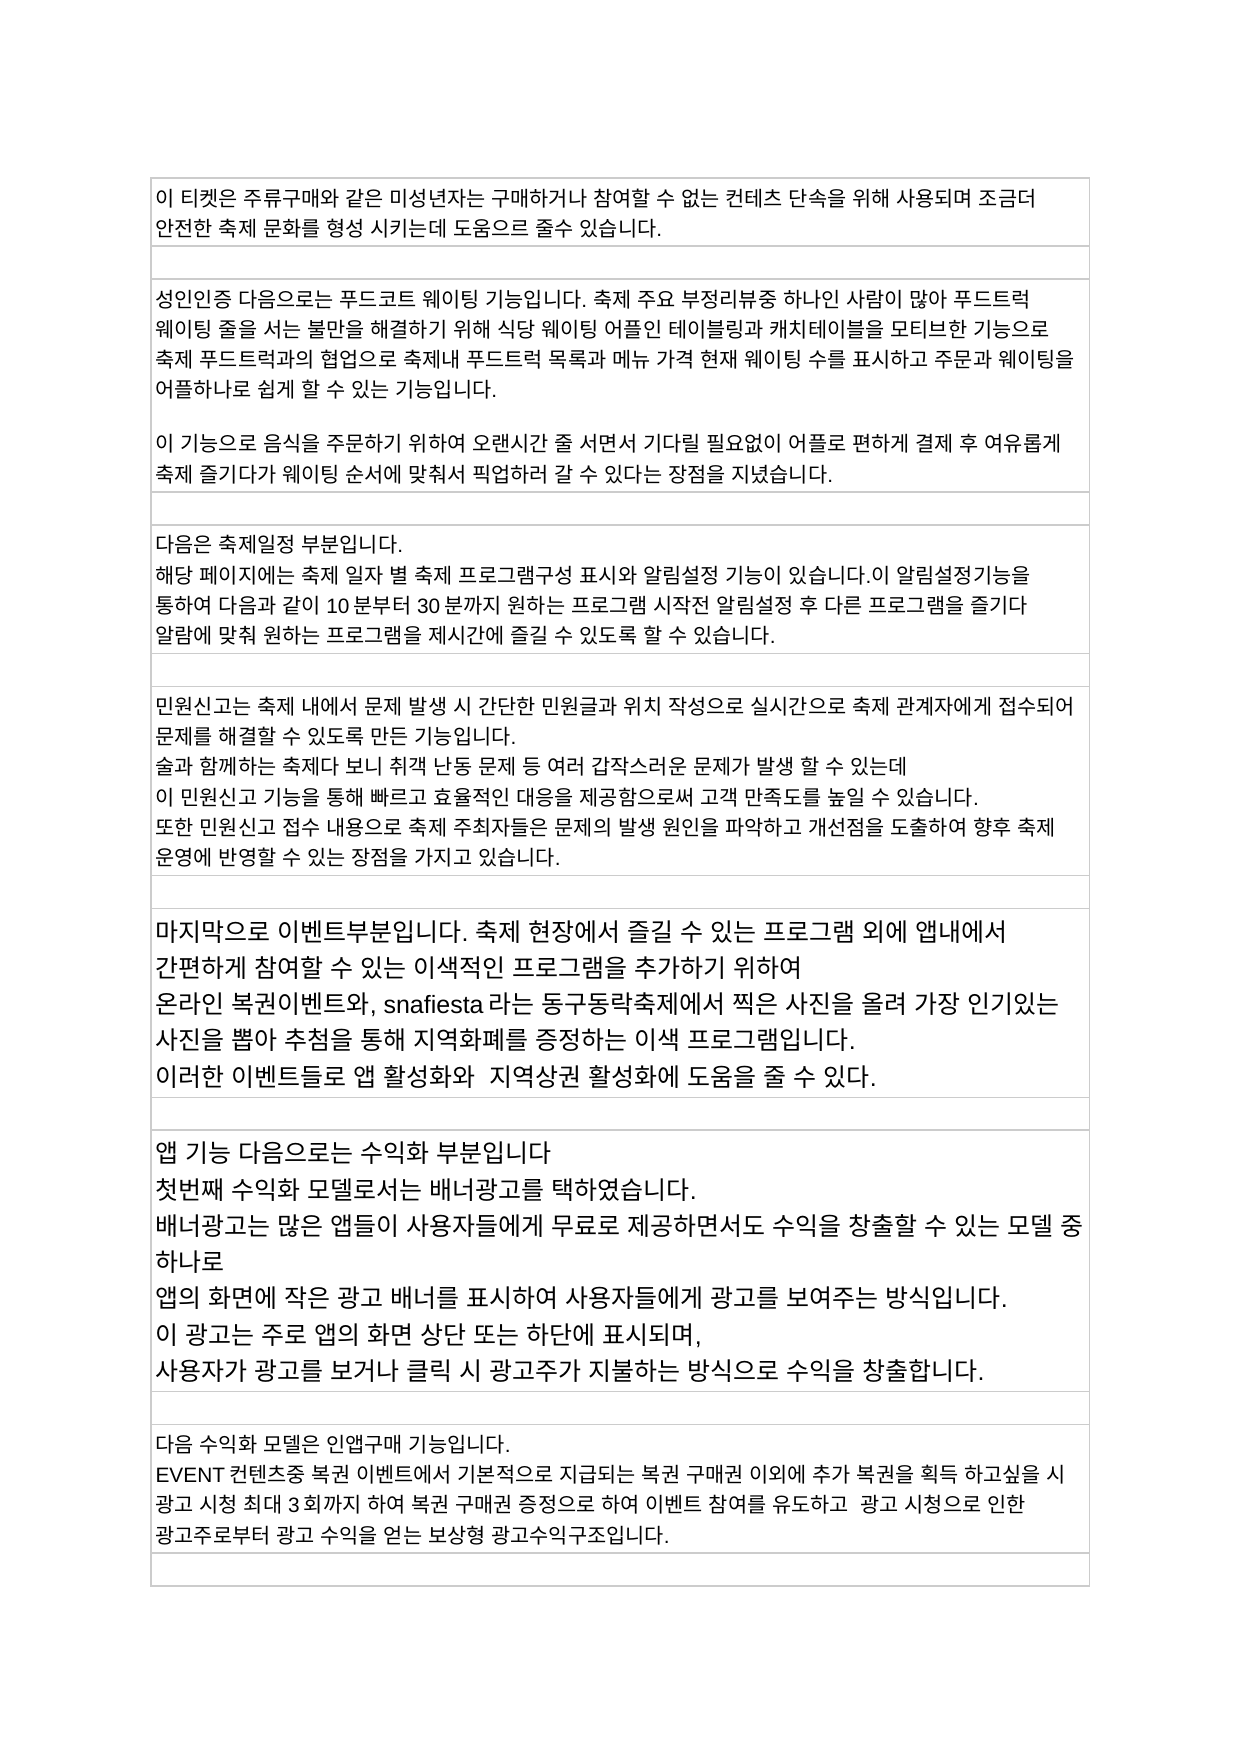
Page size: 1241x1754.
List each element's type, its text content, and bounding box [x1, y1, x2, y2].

table_cell [152, 1554, 1089, 1585]
table_cell 마지막으로 이벤트부분입니다. 축제 현장에서 즐길 수 있는 프로그램 외에 앱내에서 간편하게 참여할 수 있는 이색적인 프로그램을 추가하기 위하여 온라인 복권이벤트와, snafiesta라는 동구동락축제에서 찍은 사진을 올려 가장 인기있는 사진을 뽑아 추첨을 통해 지역화폐를 증정하는 이색 프로그램입니다. 이러한 이벤트들로 앱 활성화와 지역상권 활성화에 도움을 줄 수 있다. [152, 909, 1089, 1096]
table_cell 성인인증 다음으로는 푸드코트 웨이팅 기능입니다. 축제 주요 부정리뷰중 하나인 사람이 많아 푸드트럭 웨이팅 줄을 서는 불만을 해결하기 위해 식당 웨이팅 어플인 테이블링과 캐치테이블을 모티브한 기능으로 축제 푸드트럭과의 협업으로 축제내 푸드트럭 목록과 메뉴 가격 현재 웨이팅 수를 표시하고 주문과 웨이팅을 어플하나로 쉽게 할 수 있는 기능입니다. 이 기능으로 음식을 주문하기 위하여 오랜시간 줄 서면서 기다릴 필요없이 어플로 편하게 결제 후 여유롭게 축제 즐기다가 웨이팅 순서에 맞춰서 픽업하러 갈 수 있다는 장점을 지녔습니다. [152, 280, 1089, 491]
table_cell 앱 기능 다음으로는 수익화 부분입니다 첫번째 수익화 모델로서는 배너광고를 택하였습니다. 배너광고는 많은 앱들이 사용자들에게 무료로 제공하면서도 수익을 창출할 수 있는 모델 중 하나로 앱의 화면에 작은 광고 배너를 표시하여 사용자들에게 광고를 보여주는 방식입니다. 이 광고는 주로 앱의 화면 상단 또는 하단에 표시되며, 사용자가 광고를 보거나 클릭 시 광고주가 지불하는 방식으로 수익을 창출합니다. [152, 1131, 1089, 1391]
table_cell [152, 1098, 1089, 1129]
table_cell [152, 876, 1089, 907]
table_cell 다음 수익화 모델은 인앱구매 기능입니다. EVENT컨텐츠중 복권 이벤트에서 기본적으로 지급되는 복권 구매권 이외에 추가 복권을 획득 하고싶을 시 광고 시청 최대 3회까지 하여 복권 구매권 증정으로 하여 이벤트 참여를 유도하고 광고 시청으로 인한 광고주로부터 광고 수익을 얻는 보상형 광고수익구조입니다. [152, 1425, 1089, 1552]
table_cell [152, 247, 1089, 278]
table_cell 다음은 축제일정 부분입니다. 해당 페이지에는 축제 일자 별 축제 프로그램구성 표시와 알림설정 기능이 있습니다.이 알림설정기능을 통하여 다음과 같이 10분부터 30분까지 원하는 프로그램 시작전 알림설정 후 다른 프로그램을 즐기다 알람에 맞춰 원하는 프로그램을 제시간에 즐길 수 있도록 할 수 있습니다. [152, 526, 1089, 653]
table_cell [152, 493, 1089, 524]
table_cell 민원신고는 축제 내에서 문제 발생 시 간단한 민원글과 위치 작성으로 실시간으로 축제 관계자에게 접수되어 문제를 해결할 수 있도록 만든 기능입니다. 술과 함께하는 축제다 보니 취객 난동 문제 등 여러 갑작스러운 문제가 발생 할 수 있는데 이 민원신고 기능을 통해 빠르고 효율적인 대응을 제공함으로써 고객 만족도를 높일 수 있습니다. 또한 민원신고 접수 내용으로 축제 주최자들은 문제의 발생 원인을 파악하고 개선점을 도출하여 향후 축제 운영에 반영할 수 있는 장점을 가지고 있습니다. [152, 687, 1089, 874]
table_cell [152, 1392, 1089, 1424]
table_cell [152, 179, 1089, 245]
table_cell [152, 654, 1089, 686]
